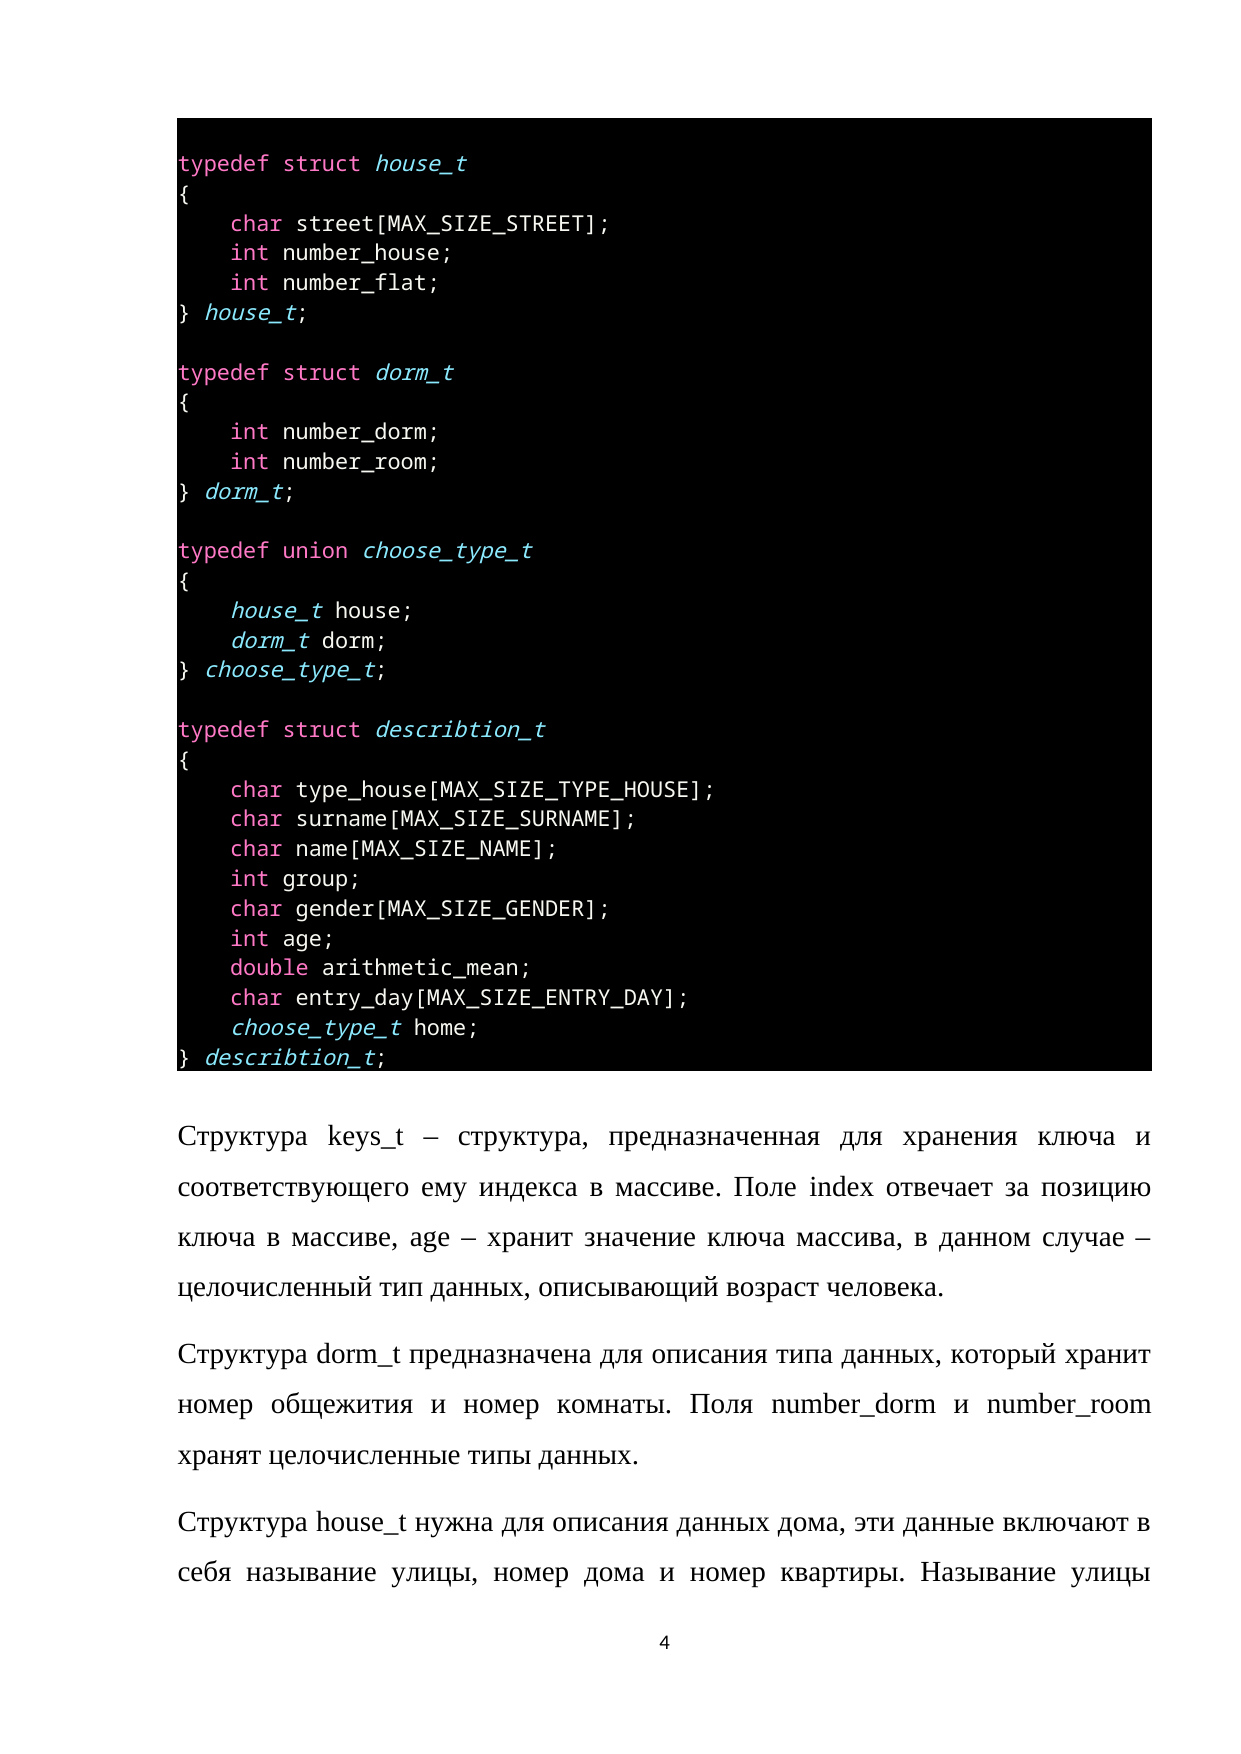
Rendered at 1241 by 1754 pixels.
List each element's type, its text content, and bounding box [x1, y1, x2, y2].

text char gender[MAX_SIZE_GENDER]; [177, 893, 1152, 922]
text double arithmetic_mean; [177, 952, 1152, 982]
text int age; [177, 922, 1152, 952]
text typedef struct house_t [177, 148, 1152, 178]
text int number_room; [177, 446, 1152, 476]
text { [177, 565, 1152, 595]
text Структура dorm_t предназначена для описания типа данных, который хранит номер общежития и номер комнаты. Поля number_dorm и number_room хранят целочисленные типы данных. [177, 1336, 1152, 1470]
text dorm_t dorm; [177, 624, 1152, 654]
text char surname[MAX_SIZE_SURNAME]; [177, 803, 1152, 833]
text choose_type_t home; [177, 1012, 1152, 1042]
text typedef struct describtion_t [177, 714, 1152, 744]
text house_t house; [177, 595, 1152, 624]
text int group; [177, 863, 1152, 893]
text char type_house[MAX_SIZE_TYPE_HOUSE]; [177, 773, 1152, 803]
text } house_t; [177, 297, 1152, 327]
text Структура keys_t – структура, предназначенная для хранения ключа и соответствующего ему индекса в массиве. Поле index отвечает за позицию ключа в массиве, age – хранит значение ключа массива, в данном случае – целочисленный тип данных, описывающий возраст человека. [177, 1118, 1152, 1303]
text { [177, 744, 1152, 773]
text int number_house; [177, 237, 1152, 267]
text char entry_day[MAX_SIZE_ENTRY_DAY]; [177, 982, 1152, 1012]
text } dorm_t; [177, 476, 1152, 505]
text int number_dorm; [177, 416, 1152, 446]
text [177, 1504, 1152, 1588]
text typedef union choose_type_t [177, 535, 1152, 565]
text } describtion_t; [177, 1042, 1152, 1071]
text int number_flat; [177, 267, 1152, 297]
text char name[MAX_SIZE_NAME]; [177, 833, 1152, 863]
text { [177, 386, 1152, 416]
text } choose_type_t; [177, 654, 1152, 684]
text { [177, 178, 1152, 207]
text typedef struct dorm_t [177, 356, 1152, 386]
text char street[MAX_SIZE_STREET]; [177, 207, 1152, 237]
